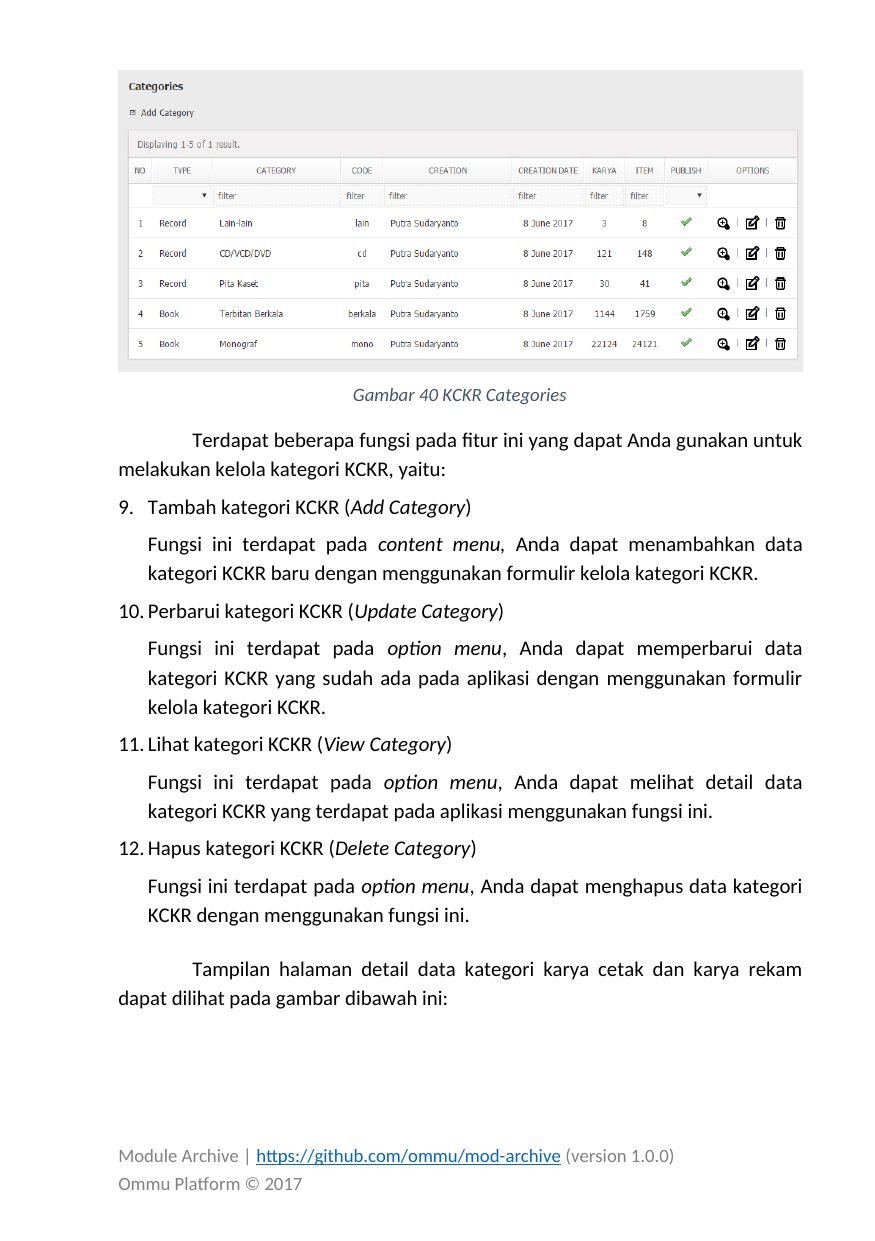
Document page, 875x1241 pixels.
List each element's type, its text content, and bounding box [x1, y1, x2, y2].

list Fungsi ini terdapat pada content menu, Anda dapat menambahkan data kategori KCKR baru dengan menggunakan formulir kelola kategori KCKR. [148, 531, 803, 586]
list Lihat kategori KCKR (View Category) [118, 731, 803, 757]
list Hapus kategori KCKR (Delete Category) [118, 836, 803, 861]
text Fungsi ini terdapat pada option menu, Anda dapat menghapus data kategori KCKR dengan menggunakan fungsi ini. [148, 873, 803, 928]
list Perbarui kategori KCKR (Update Category) [118, 598, 803, 623]
list Fungsi ini terdapat pada option menu, Anda dapat memperbarui data kategori KCKR yang sudah ada pada aplikasi dengan menggunakan formulir kelola kategori KCKR. [148, 636, 803, 719]
text Terdapat beberapa fungsi pada fitur ini yang dapat Anda gunakan untuk melakukan kelola kategori KCKR, yaitu: [118, 427, 803, 482]
text Tampilan halaman detail data kategori karya cetak dan karya rekam dapat dilihat pada gambar dibawah ini: [118, 956, 803, 1011]
picture [118, 70, 804, 372]
list Tambah kategori KCKR (Add Category) [118, 494, 803, 519]
list Fungsi ini terdapat pada option menu, Anda dapat melihat detail data kategori KCKR yang terdapat pada aplikasi menggunakan fungsi ini. [148, 769, 803, 823]
